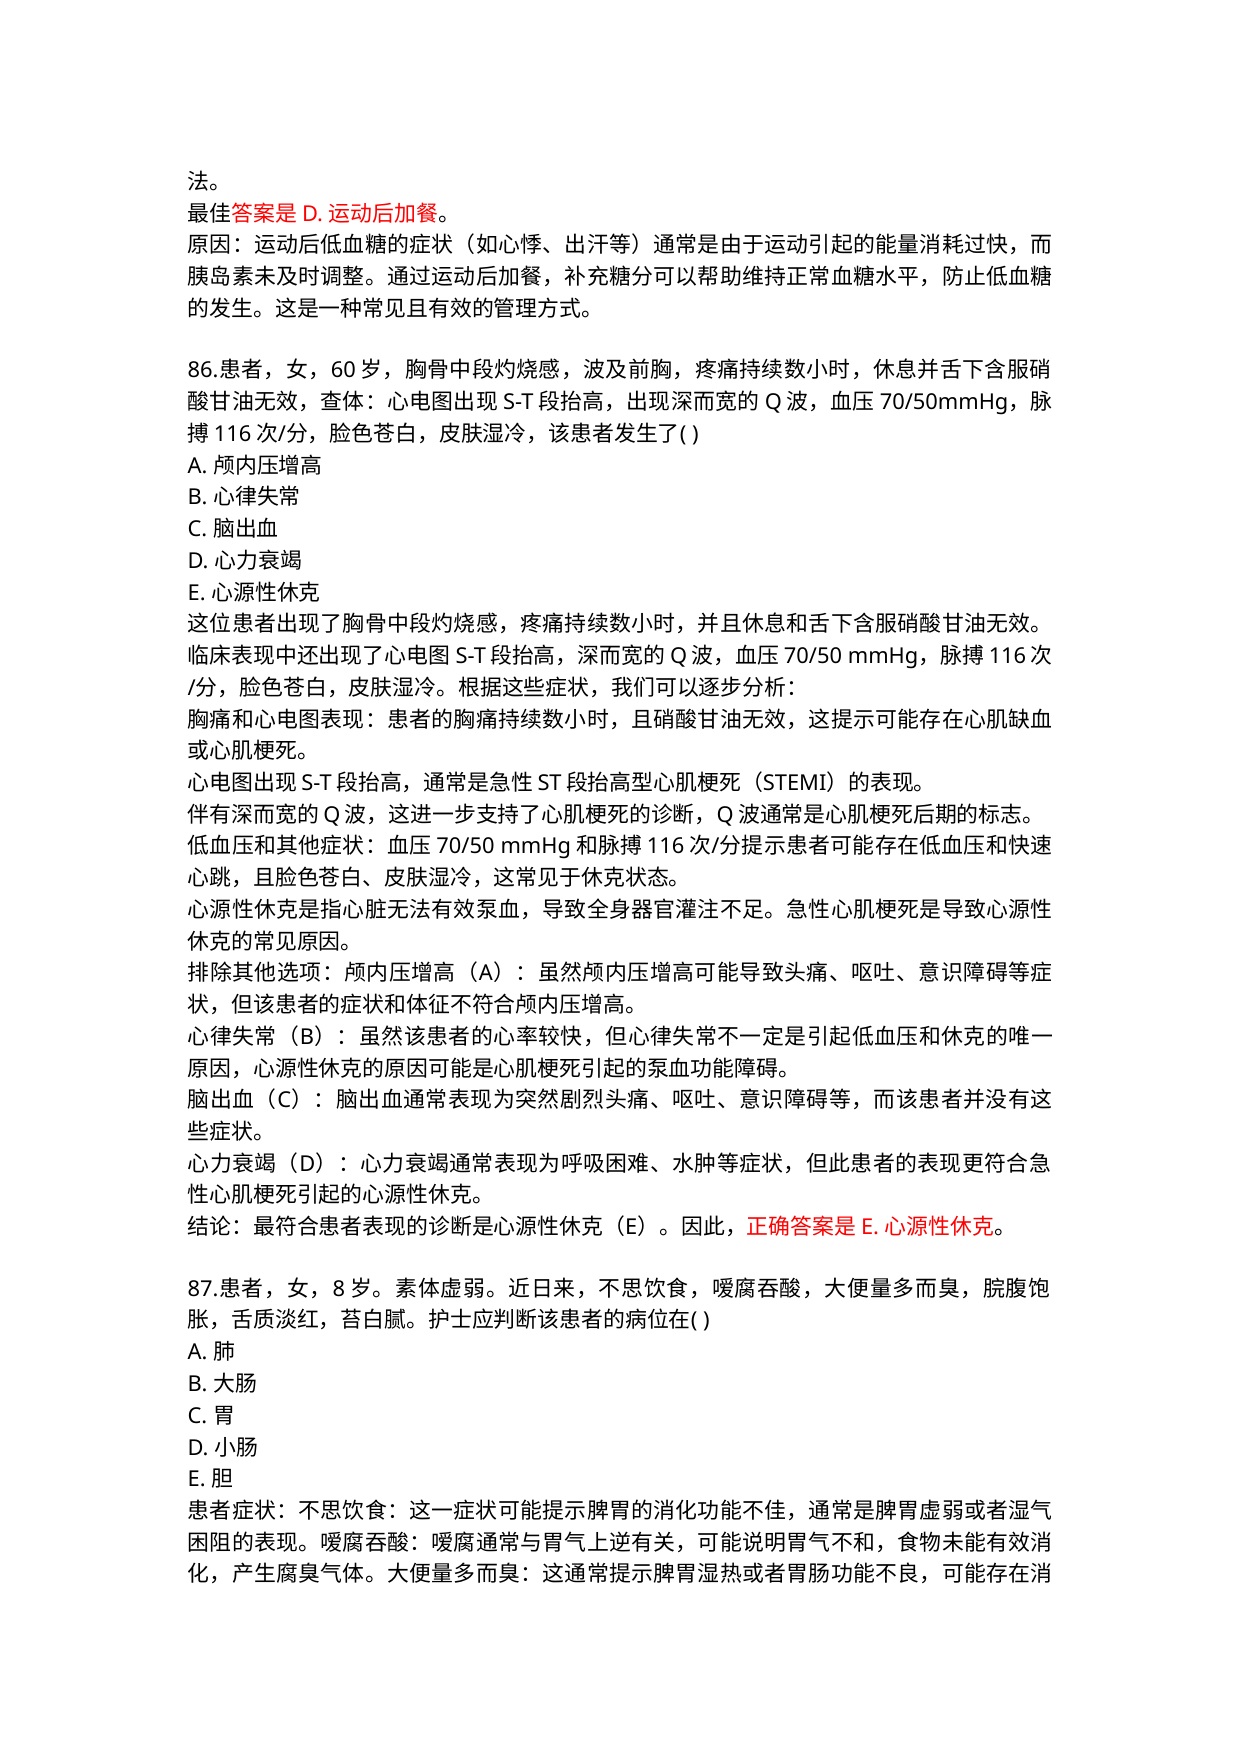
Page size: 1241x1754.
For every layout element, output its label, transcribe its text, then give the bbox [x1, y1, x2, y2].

text 心源性休克是指心脏无法有效泵血，导致全身器官灌注不足。急性心肌梗死是导致心源性休克的常见原因。 [187, 892, 1053, 955]
text B. 大肠 [187, 1366, 1053, 1398]
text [179, 162, 1061, 196]
text 结论：最符合患者表现的诊断是心源性休克（E）。因此，正确答案是 E. 心源性休克。 [187, 1209, 1053, 1241]
text D. 心力衰竭 [187, 543, 1053, 575]
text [179, 1493, 1061, 1590]
text 心电图出现S-T段抬高，通常是急性ST段抬高型心肌梗死（STEMI）的表现。 [187, 765, 1053, 797]
text 87.患者，女，8岁。素体虚弱。近日来，不思饮食，嗳腐吞酸，大便量多而臭，脘腹饱胀，舌质淡红，苔白腻。护士应判断该患者的病位在( ) [187, 1271, 1053, 1334]
text E. 心源性休克 [187, 575, 1053, 606]
text 原因：运动后低血糖的症状（如心悸、出汗等）通常是由于运动引起的能量消耗过快，而胰岛素未及时调整。通过运动后加餐，补充糖分可以帮助维持正常血糖水平，防止低血糖的发生。这是一种常见且有效的管理方式。 [187, 227, 1053, 322]
text 最佳答案是 D. 运动后加餐。 [187, 196, 1053, 227]
text A. 肺 [187, 1334, 1053, 1366]
text 低血压和其他症状：血压70/50 mmHg和脉搏116次/分提示患者可能存在低血压和快速心跳，且脸色苍白、皮肤湿冷，这常见于休克状态。 [187, 828, 1053, 892]
text 这位患者出现了胸骨中段灼烧感，疼痛持续数小时，并且休息和舌下含服硝酸甘油无效。临床表现中还出现了心电图S-T段抬高，深而宽的Q波，血压70/50 mmHg，脉搏116次/分，脸色苍白，皮肤湿冷。根据这些症状，我们可以逐步分析： [187, 606, 1053, 702]
text C. 胃 [187, 1398, 1053, 1429]
text 86.患者，女，60岁，胸骨中段灼烧感，波及前胸，疼痛持续数小时，休息并舌下含服硝酸甘油无效，查体：心电图出现S-T段抬高，出现深而宽的Q波，血压70/50mmHg，脉搏116次/分，脸色苍白，皮肤湿冷，该患者发生了( ) [187, 352, 1053, 448]
text 排除其他选项：颅内压增高（A）：虽然颅内压增高可能导致头痛、呕吐、意识障碍等症状，但该患者的症状和体征不符合颅内压增高。 [187, 955, 1053, 1019]
text E. 胆 [187, 1461, 1053, 1493]
text 胸痛和心电图表现：患者的胸痛持续数小时，且硝酸甘油无效，这提示可能存在心肌缺血或心肌梗死。 [187, 702, 1053, 765]
text C. 脑出血 [187, 511, 1053, 543]
text 脑出血（C）：脑出血通常表现为突然剧烈头痛、呕吐、意识障碍等，而该患者并没有这些症状。 [187, 1082, 1053, 1146]
text 伴有深而宽的Q波，这进一步支持了心肌梗死的诊断，Q波通常是心肌梗死后期的标志。 [187, 797, 1053, 828]
text D. 小肠 [187, 1429, 1053, 1461]
text B. 心律失常 [187, 479, 1053, 511]
text 心力衰竭（D）：心力衰竭通常表现为呼吸困难、水肿等症状，但此患者的表现更符合急性心肌梗死引起的心源性休克。 [187, 1146, 1053, 1209]
text A. 颅内压增高 [187, 448, 1053, 479]
text 心律失常（B）：虽然该患者的心率较快，但心律失常不一定是引起低血压和休克的唯一原因，心源性休克的原因可能是心肌梗死引起的泵血功能障碍。 [187, 1019, 1053, 1082]
